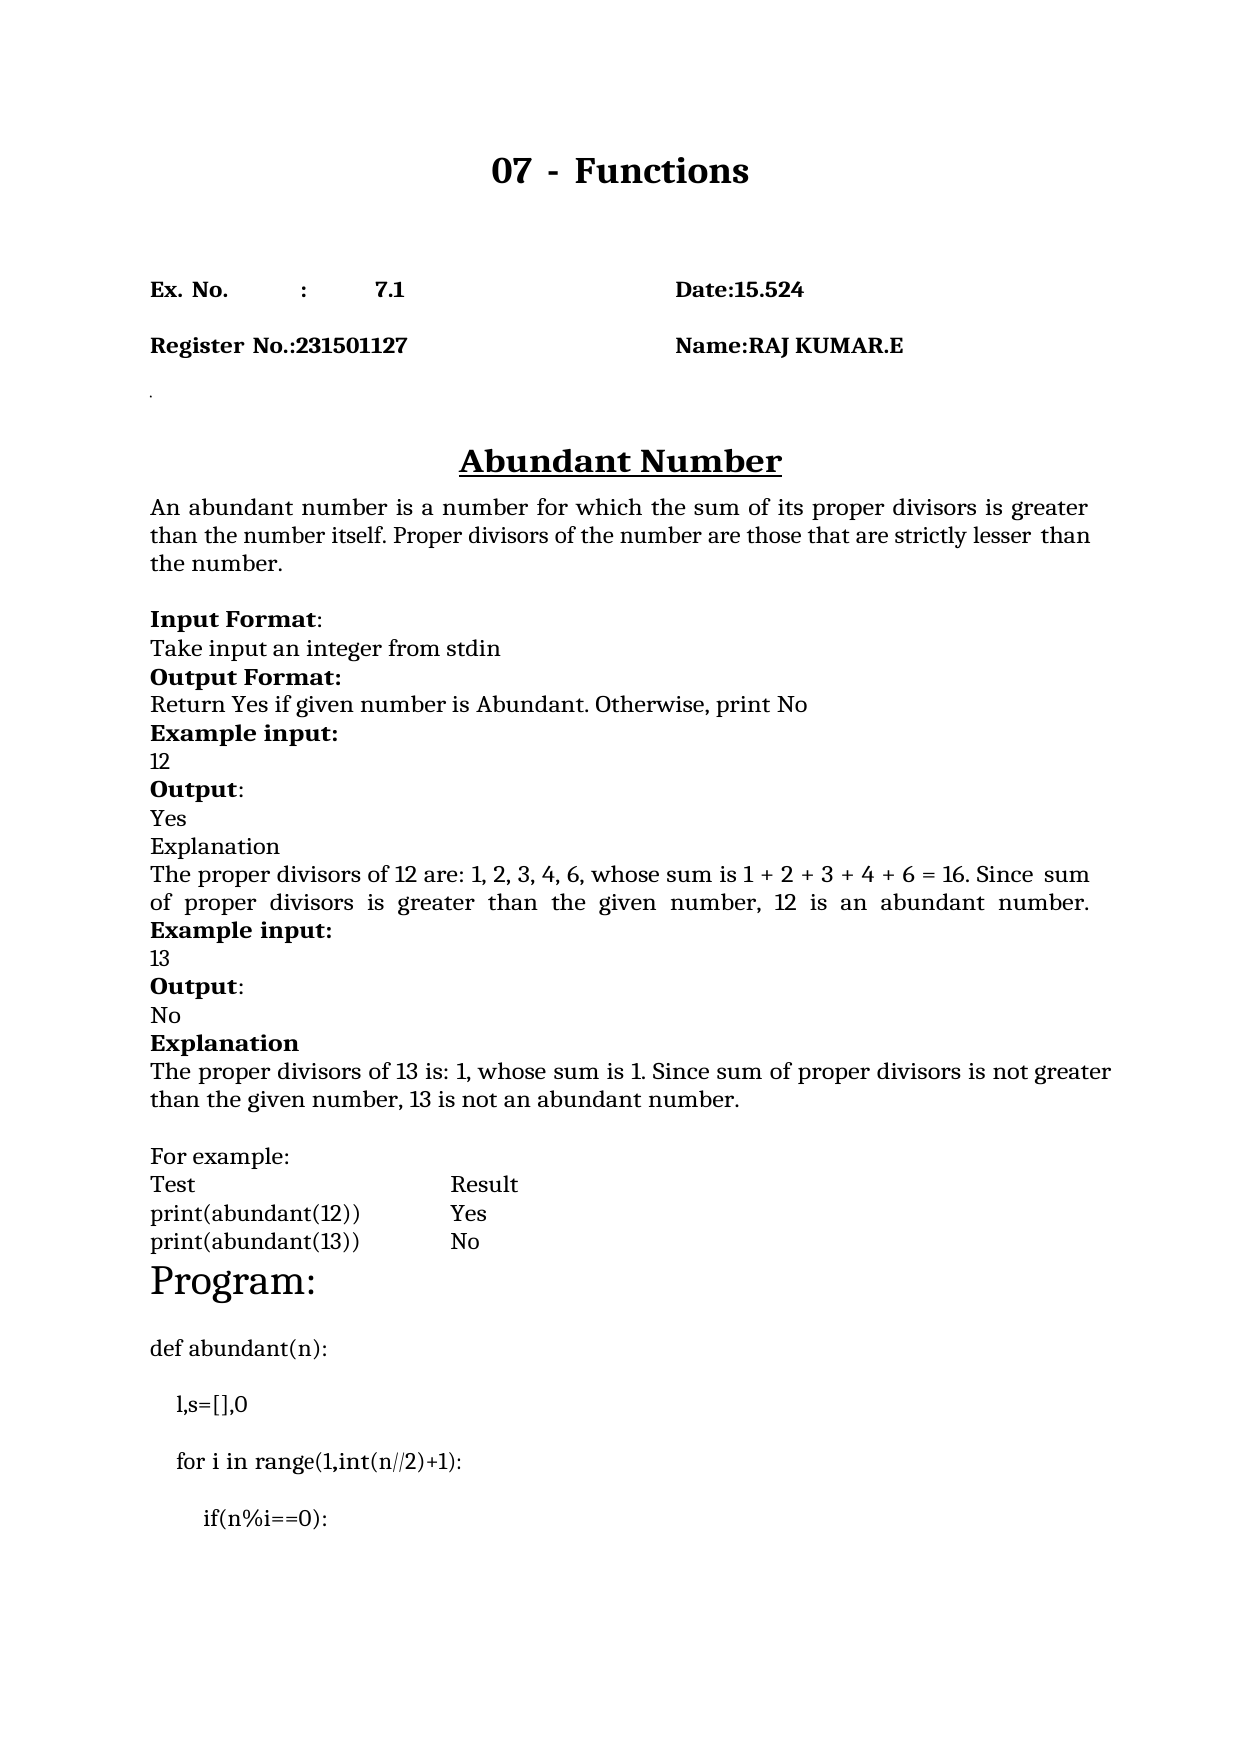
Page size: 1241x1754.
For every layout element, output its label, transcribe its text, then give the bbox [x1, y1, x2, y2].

text Explanation [150, 1030, 1138, 1058]
text Register No.:231501127 Name:RAJ KUMAR.E [150, 332, 1138, 359]
text print(abundant(13)) No [150, 1228, 1138, 1256]
text An abundant number is a number for which the sum of its proper divisors is greater than the number itself. Proper divisors of the number are those that are strictly lesser than the number. [150, 494, 1091, 577]
text Example input: [150, 720, 1138, 747]
text Output: [150, 973, 1138, 1001]
subtitle Program: [150, 1257, 1138, 1304]
text Input Format: [150, 606, 1138, 634]
text 07 - Functions [411, 149, 829, 193]
text Output Format: [150, 663, 1138, 691]
text No [150, 1001, 1138, 1029]
text def abundant(n): l,s=[],0 [150, 1334, 350, 1419]
text Return Yes if given number is Abundant. Otherwise, print No [150, 691, 1138, 719]
text 12 [150, 748, 1138, 776]
text Take input an integer from stdin [150, 635, 1138, 662]
text Test Result [150, 1171, 1138, 1199]
text print(abundant(12)) Yes [150, 1199, 1138, 1227]
text The proper divisors of 12 are: 1, 2, 3, 4, 6, whose sum is 1 + 2 + 3 + 4 + 6 = 16. Since sum of proper divisors is greater than the given number, 12 is an abundant number. Example input: [150, 861, 1090, 944]
text Output: [150, 776, 1138, 804]
text The proper divisors of 13 is: 1, whose sum is 1. Since sum of proper divisors is not greater than the given number, 13 is not an abundant number. [150, 1058, 1138, 1114]
text for i in range(1,int(n//2)+1): if(n%i==0): [176, 1448, 480, 1532]
text For example: [150, 1143, 1138, 1170]
text Yes Explanation [150, 805, 290, 860]
subtitle Abundant Number [411, 442, 829, 481]
text 13 [150, 945, 1138, 972]
text Ex. No. : 7.1 Date:15.524 [150, 277, 1138, 303]
